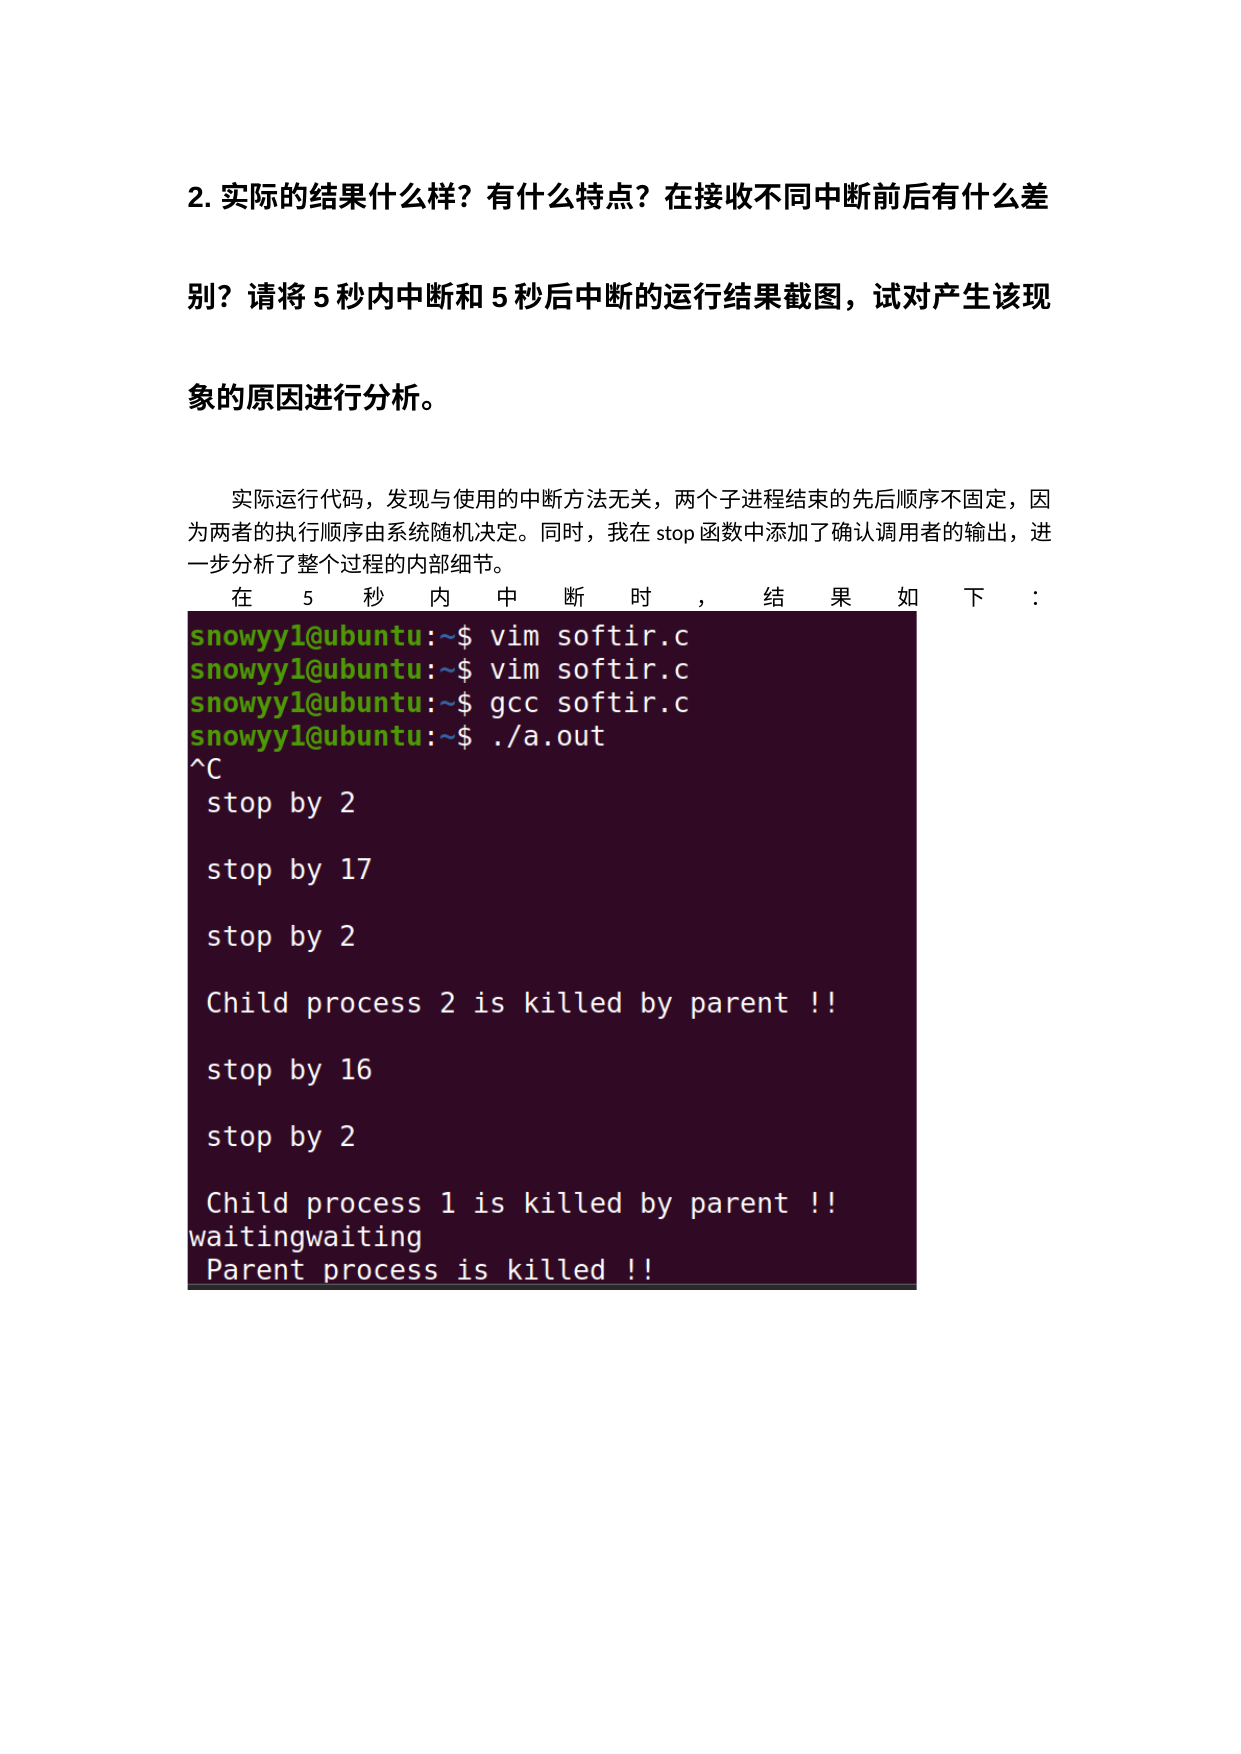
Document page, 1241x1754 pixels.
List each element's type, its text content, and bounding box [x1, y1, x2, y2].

picture [187, 611, 917, 1290]
list 实际运行代码，发现与使用的中断方法无关，两个子进程结束的先后顺序不固定，因为两者的执行顺序由系统随机决定。同时，我在stop函数中添加了确认调用者的输出，进一步分析了整个过程的内部细节。 [187, 482, 1053, 579]
subtitle 实际的结果什么样？有什么特点？在接收不同中断前后有什么差别？请将5秒内中断和5秒后中断的运行结果截图，试对产生该现象的原因进行分析。 [187, 162, 1053, 428]
